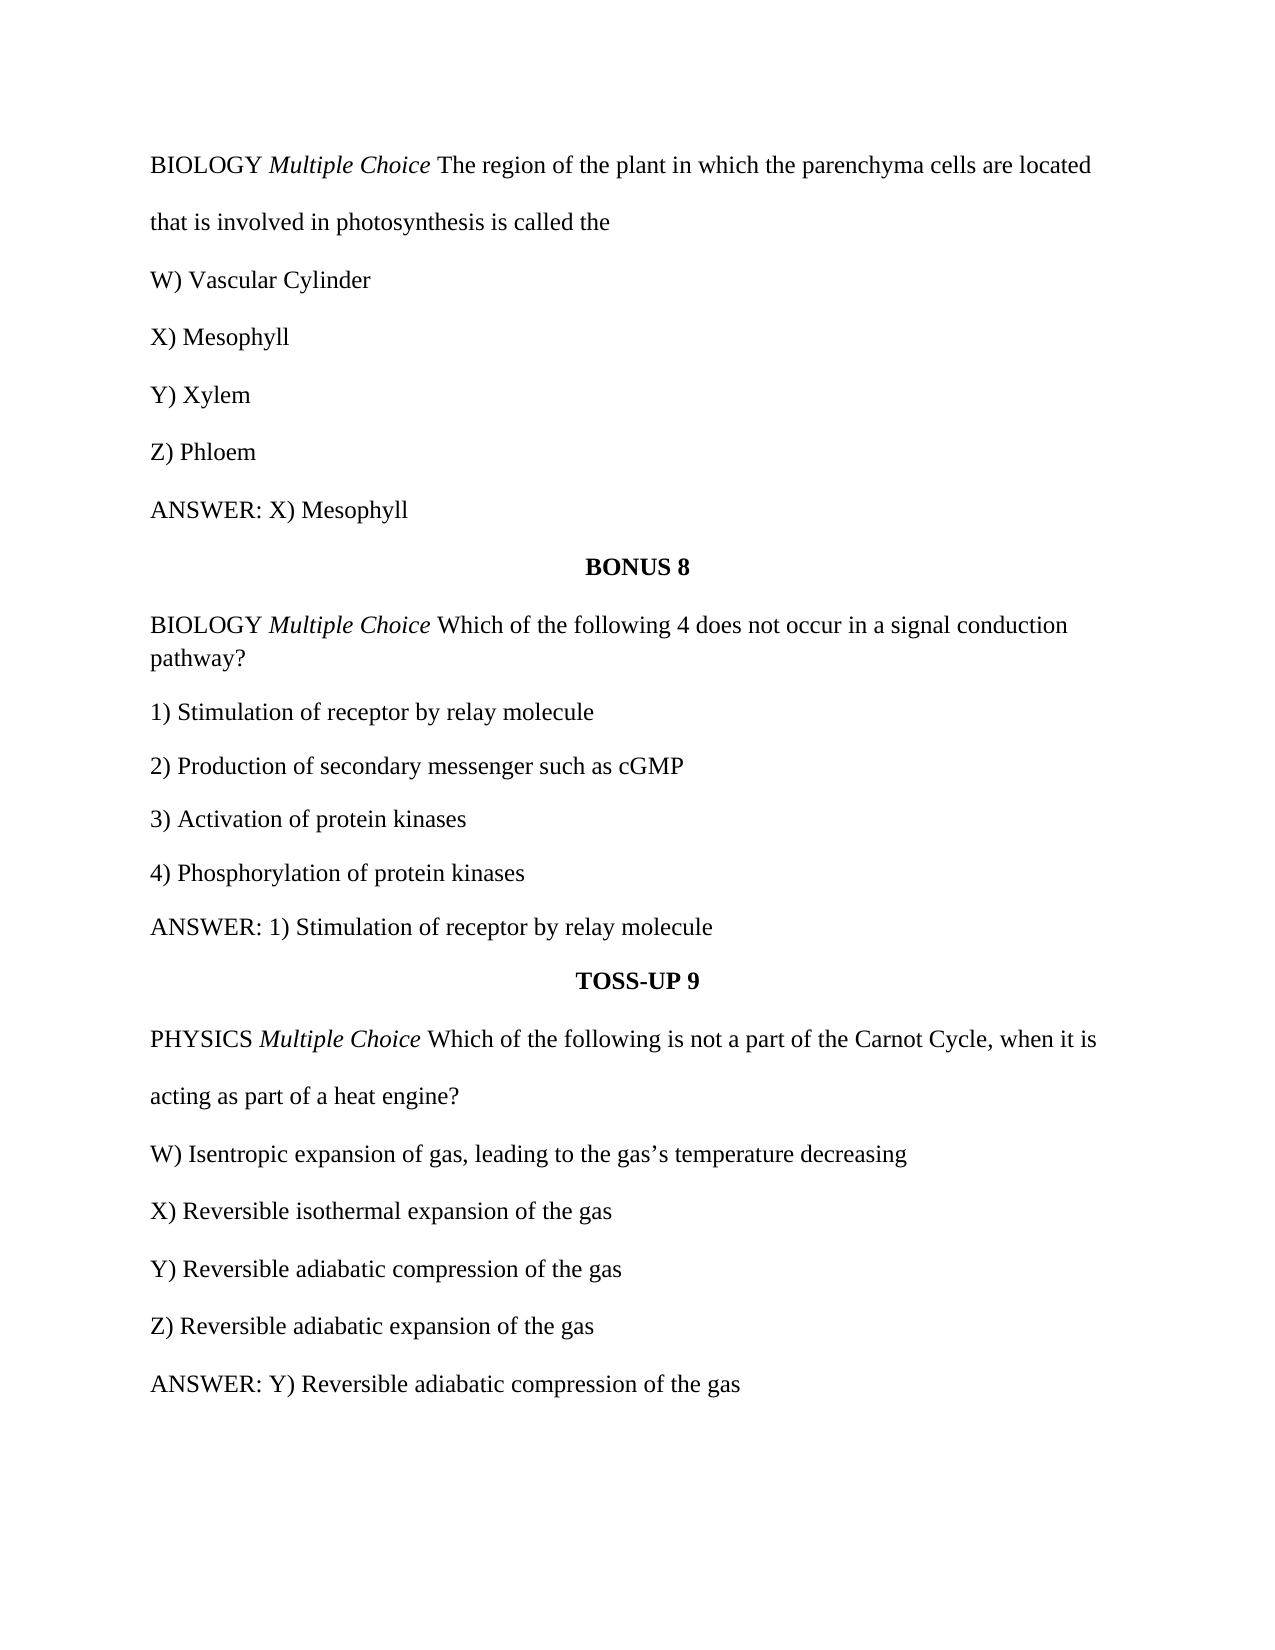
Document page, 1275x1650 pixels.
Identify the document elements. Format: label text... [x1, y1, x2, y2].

text BONUS 8 [150, 552, 1125, 581]
text Y) Xylem [150, 380, 1125, 409]
text TOSS-UP 9 [150, 966, 1125, 995]
text ANSWER: Y) Reversible adiabatic compression of the gas [150, 1369, 1125, 1397]
text W) Isentropic expansion of gas, leading to the gas’s temperature decreasing [150, 1139, 1125, 1167]
text X) Reversible isothermal expansion of the gas [150, 1196, 1125, 1225]
text 4) Phosphorylation of protein kinases [150, 858, 1125, 887]
text 2) Production of secondary messenger such as cGMP [150, 751, 1125, 779]
text Z) Phloem [150, 437, 1125, 466]
text BIOLOGY Multiple Choice Which of the following 4 does not occur in a signal conduction pathway? [150, 610, 1125, 672]
text 1) Stimulation of receptor by relay molecule [150, 697, 1125, 726]
text Z) Reversible adiabatic expansion of the gas [150, 1311, 1125, 1340]
text X) Mesophyll [150, 322, 1125, 351]
text 3) Activation of protein kinases [150, 804, 1125, 833]
text BIOLOGY Multiple Choice The region of the plant in which the parenchyma cells are located that is involved in photosynthesis is called the [150, 150, 1125, 236]
text Y) Reversible adiabatic compression of the gas [150, 1254, 1125, 1282]
text PHYSICS Multiple Choice Which of the following is not a part of the Carnot Cycle, when it is acting as part of a heat engine? [150, 1024, 1125, 1110]
text ANSWER: X) Mesophyll [150, 495, 1125, 524]
text W) Vascular Cylinder [150, 265, 1125, 294]
text ANSWER: 1) Stimulation of receptor by relay molecule [150, 912, 1125, 941]
